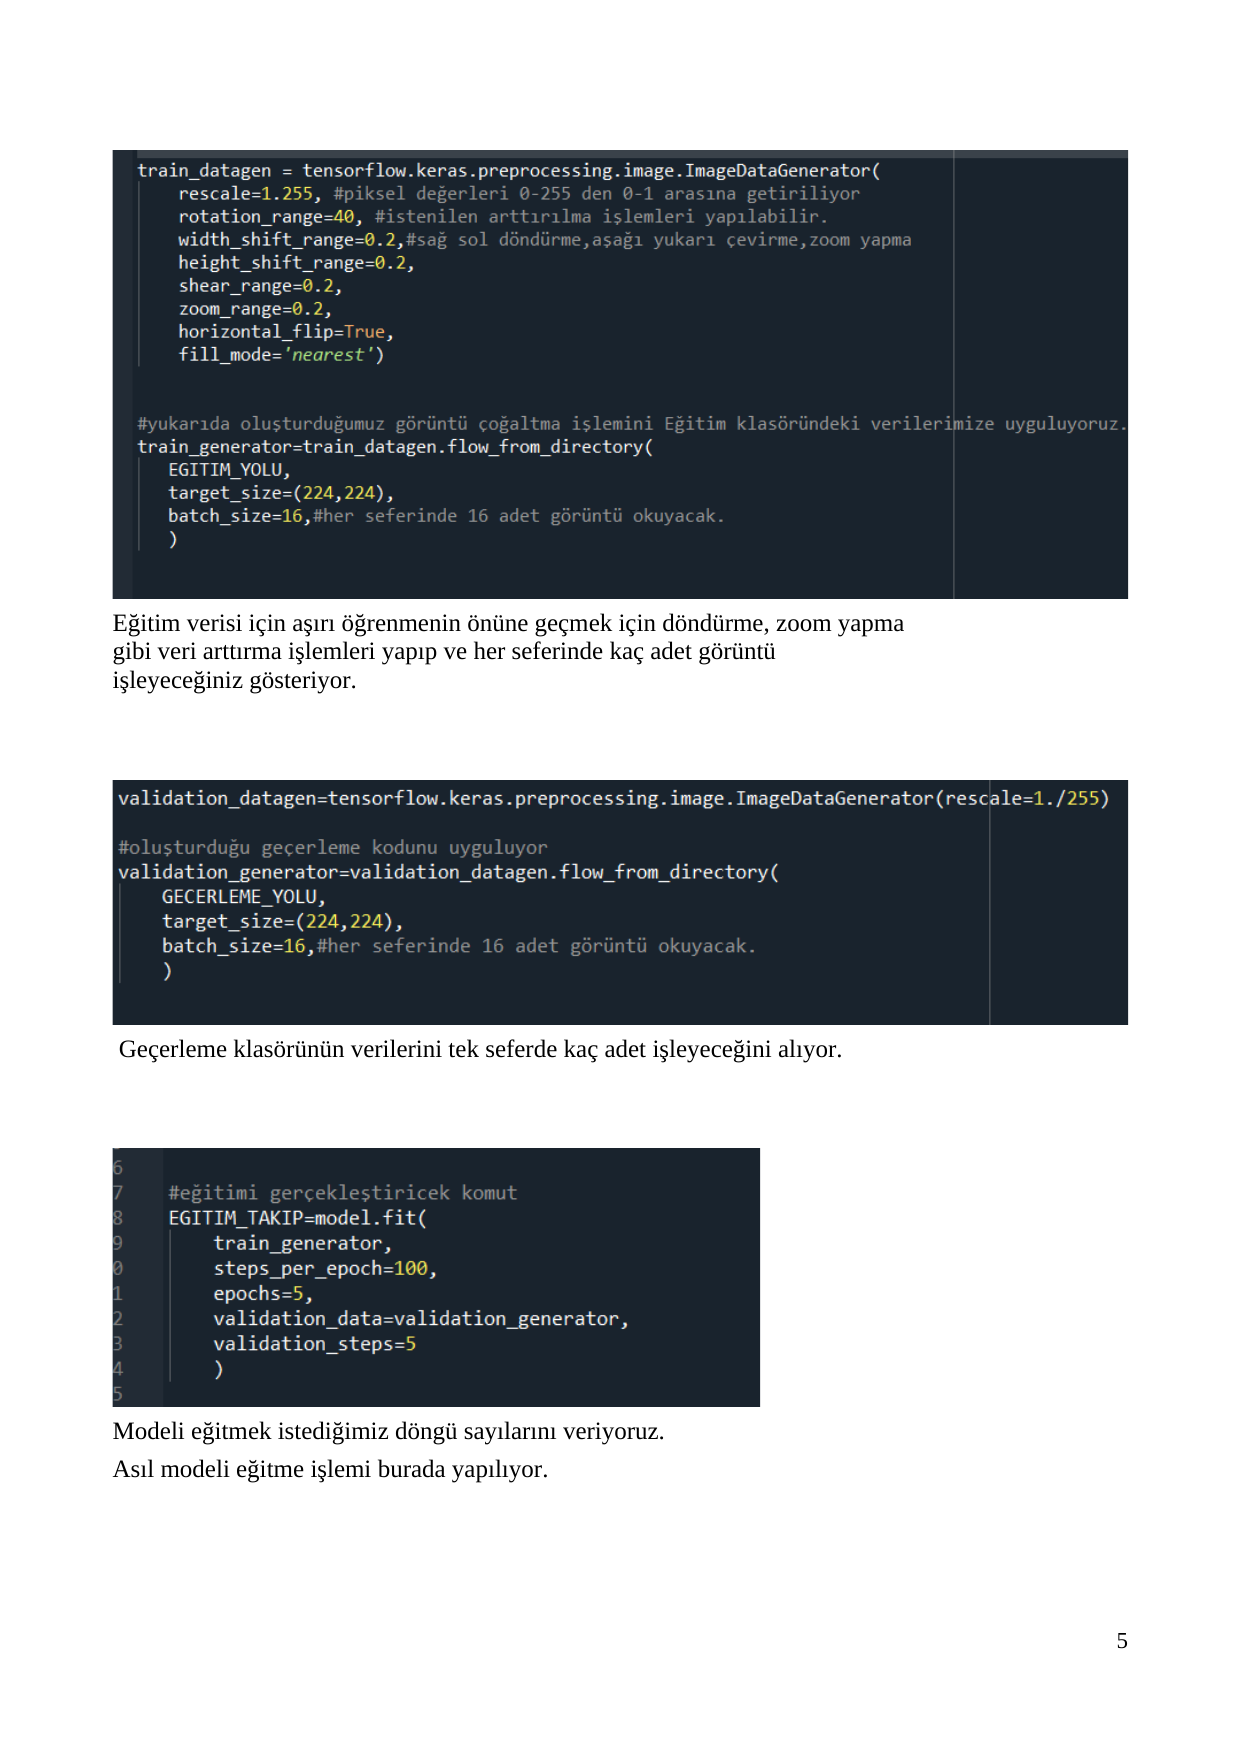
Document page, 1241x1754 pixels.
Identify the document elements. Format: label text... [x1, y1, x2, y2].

text Modeli eğitmek istediğimiz döngü sayılarını veriyoruz. [112, 1416, 907, 1444]
picture [112, 150, 1129, 599]
picture [112, 1148, 761, 1407]
picture [112, 780, 1129, 1025]
text Eğitim verisi için aşırı öğrenmenin önüne geçmek için döndürme, zoom yapma gibi veri arttırma işlemleri yapıp ve her seferinde kaç adet görüntü işleyeceğiniz gösteriyor. [112, 608, 907, 694]
text Asıl modeli eğitme işlemi burada yapılıyor. [112, 1454, 907, 1483]
text Geçerleme klasörünün verilerini tek seferde kaç adet işleyeceğini alıyor. [112, 1034, 907, 1063]
